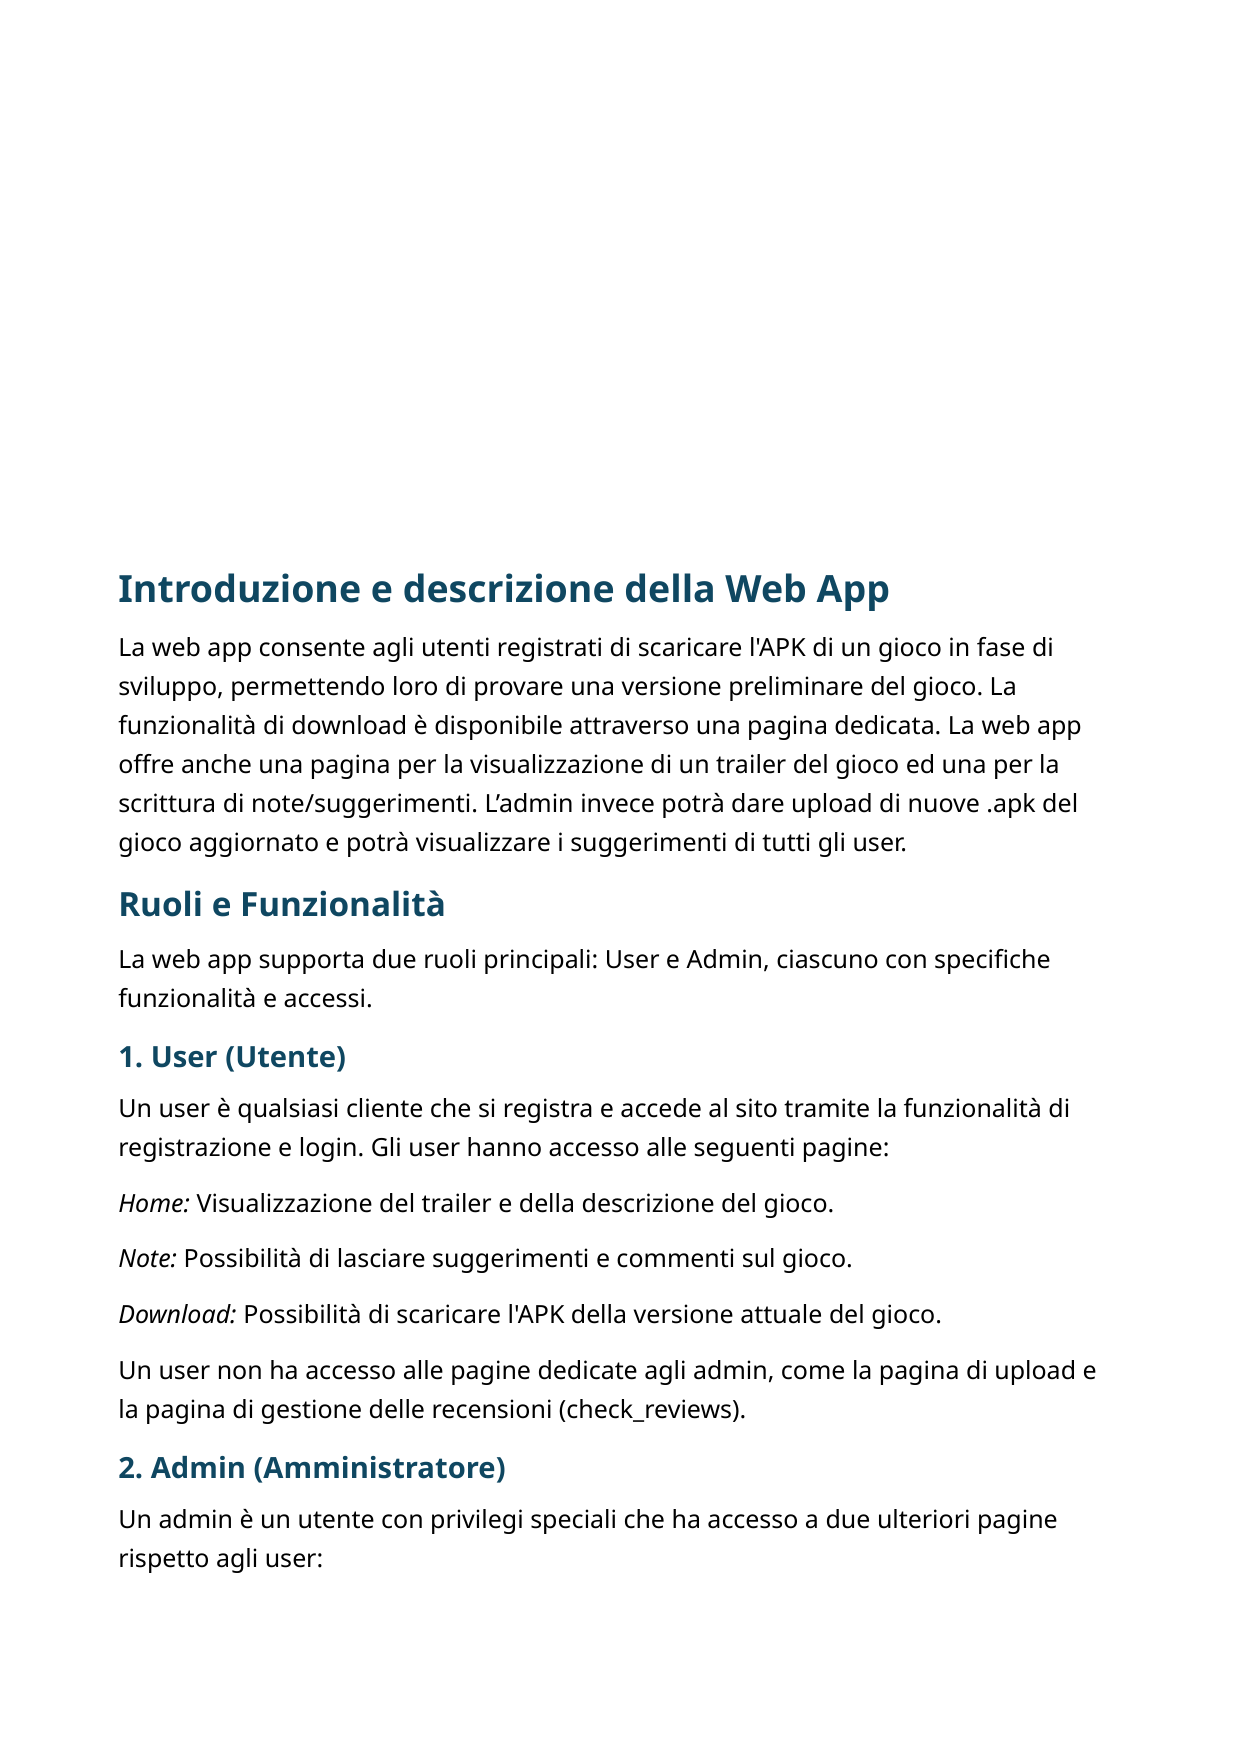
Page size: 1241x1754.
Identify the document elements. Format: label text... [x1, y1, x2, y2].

text Un admin è un utente con privilegi speciali che ha accesso a due ulteriori pagine rispetto agli user: [118, 1502, 1122, 1575]
text Download: Possibilità di scaricare l'APK della versione attuale del gioco. [118, 1297, 1122, 1331]
subtitle Introduzione e descrizione della Web App [118, 562, 1122, 613]
text Un user è qualsiasi cliente che si registra e accede al sito tramite la funzionalità di registrazione e login. Gli user hanno accesso alle seguenti pagine: [118, 1090, 1122, 1163]
text La web app supporta due ruoli principali: User e Admin, ciascuno con specifiche funzionalità e accessi. [118, 941, 1122, 1014]
subtitle 2. Admin (Amministratore) [118, 1448, 1122, 1487]
text La web app consente agli utenti registrati di scaricare l'APK di un gioco in fase di sviluppo, permettendo loro di provare una versione preliminare del gioco. La funzionalità di download è disponibile attraverso una pagina dedicata. La web app offre anche una pagina per la visualizzazione di un trailer del gioco ed una per la scrittura di note/suggerimenti. L’admin invece potrà dare upload di nuove .apk del gioco aggiornato e potrà visualizzare i suggerimenti di tutti gli user. [118, 629, 1122, 859]
text Un user non ha accesso alle pagine dedicate agli admin, come la pagina di upload e la pagina di gestione delle recensioni (check_reviews). [118, 1353, 1122, 1426]
subtitle 1. User (Utente) [118, 1036, 1122, 1076]
text Note: Possibilità di lasciare suggerimenti e commenti sul gioco. [118, 1241, 1122, 1275]
subtitle Ruoli e Funzionalità [118, 881, 1122, 926]
text Home: Visualizzazione del trailer e della descrizione del gioco. [118, 1185, 1122, 1219]
